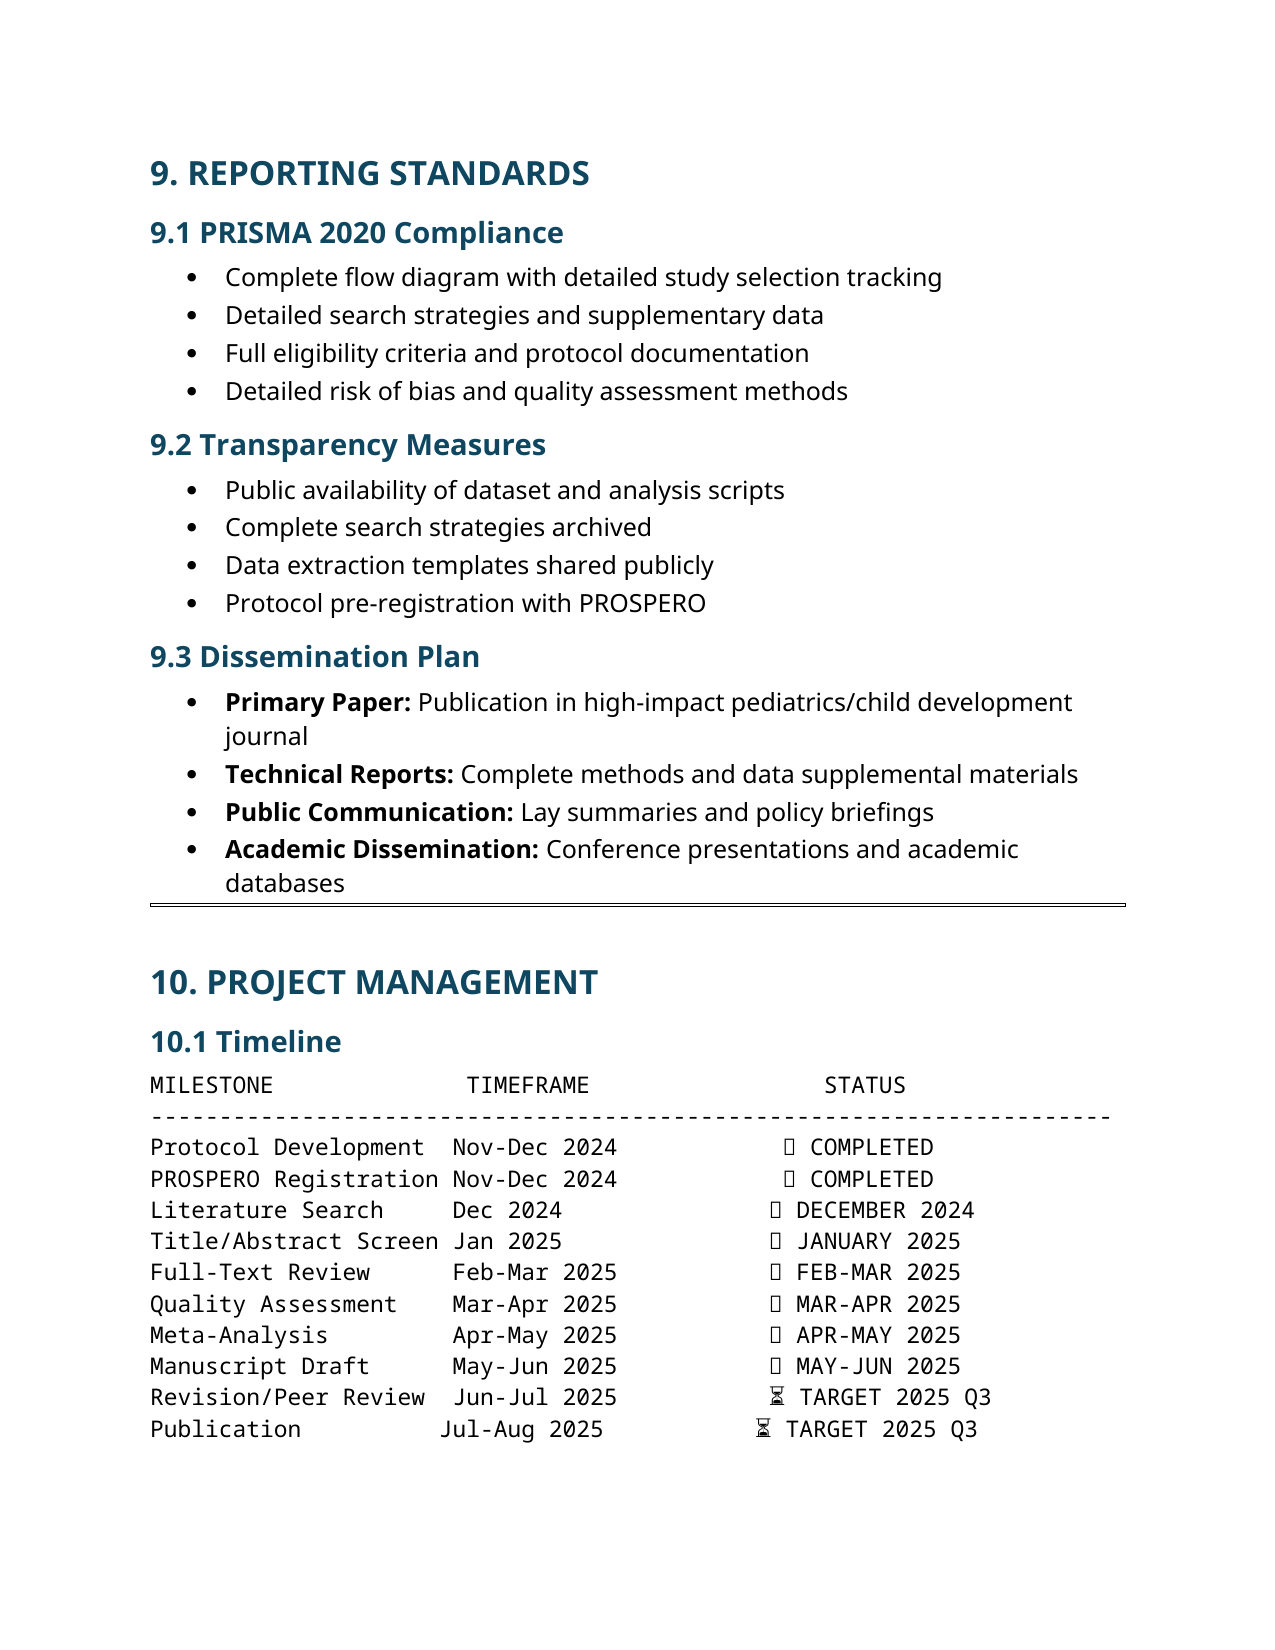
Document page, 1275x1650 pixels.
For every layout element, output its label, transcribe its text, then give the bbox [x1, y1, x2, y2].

subtitle 10. PROJECT MANAGEMENT [150, 959, 1125, 1004]
subtitle 9. REPORTING STANDARDS [150, 150, 1125, 195]
list Data extraction templates shared publicly [187, 548, 1125, 582]
subtitle 9.3 Dissemination Plan [150, 636, 1125, 676]
list Detailed risk of bias and quality assessment methods [187, 373, 1125, 408]
list Technical Reports: Complete methods and data supplemental materials [187, 756, 1125, 790]
list Complete flow diagram with detailed study selection tracking [187, 260, 1125, 294]
subtitle 10.1 Timeline [150, 1021, 1125, 1061]
list Academic Dissemination: Conference presentations and academic databases [187, 832, 1125, 900]
list Protocol pre-registration with PROSPERO [187, 586, 1125, 620]
subtitle 9.2 Transparency Measures [150, 424, 1125, 464]
list Full eligibility criteria and protocol documentation [187, 336, 1125, 370]
list Complete search strategies archived [187, 510, 1125, 544]
subtitle 9.1 PRISMA 2020 Compliance [150, 212, 1125, 252]
list Public Communication: Lay summaries and policy briefings [187, 794, 1125, 828]
list Public availability of dataset and analysis scripts [187, 472, 1125, 506]
list Detailed search strategies and supplementary data [187, 298, 1125, 332]
list Primary Paper: Publication in high-impact pediatrics/child development journal [187, 684, 1125, 753]
text MILESTONE TIMEFRAME STATUS ---------------------------------------------------------------------- Protocol Development Nov-Dec 2024 ✅ COMPLETED PROSPERO Registration Nov-Dec 2024 ✅ COMPLETED Literature Search Dec 2024 📅 DECEMBER 2024 Title/Abstract Screen Jan 2025 📅 JANUARY 2025 Full-Text Review Feb-Mar 2025 📅 FEB-MAR 2025 Quality Assessment Mar-Apr 2025 📅 MAR-APR 2025 Meta-Analysis Apr-May 2025 📅 APR-MAY 2025 Manuscript Draft May-Jun 2025 📅 MAY-JUN 2025 Revision/Peer Review Jun-Jul 2025 ⏳ TARGET 2025 Q3 Publication Jul-Aug 2025 ⏳ TARGET 2025 Q3 [150, 1069, 1125, 1444]
